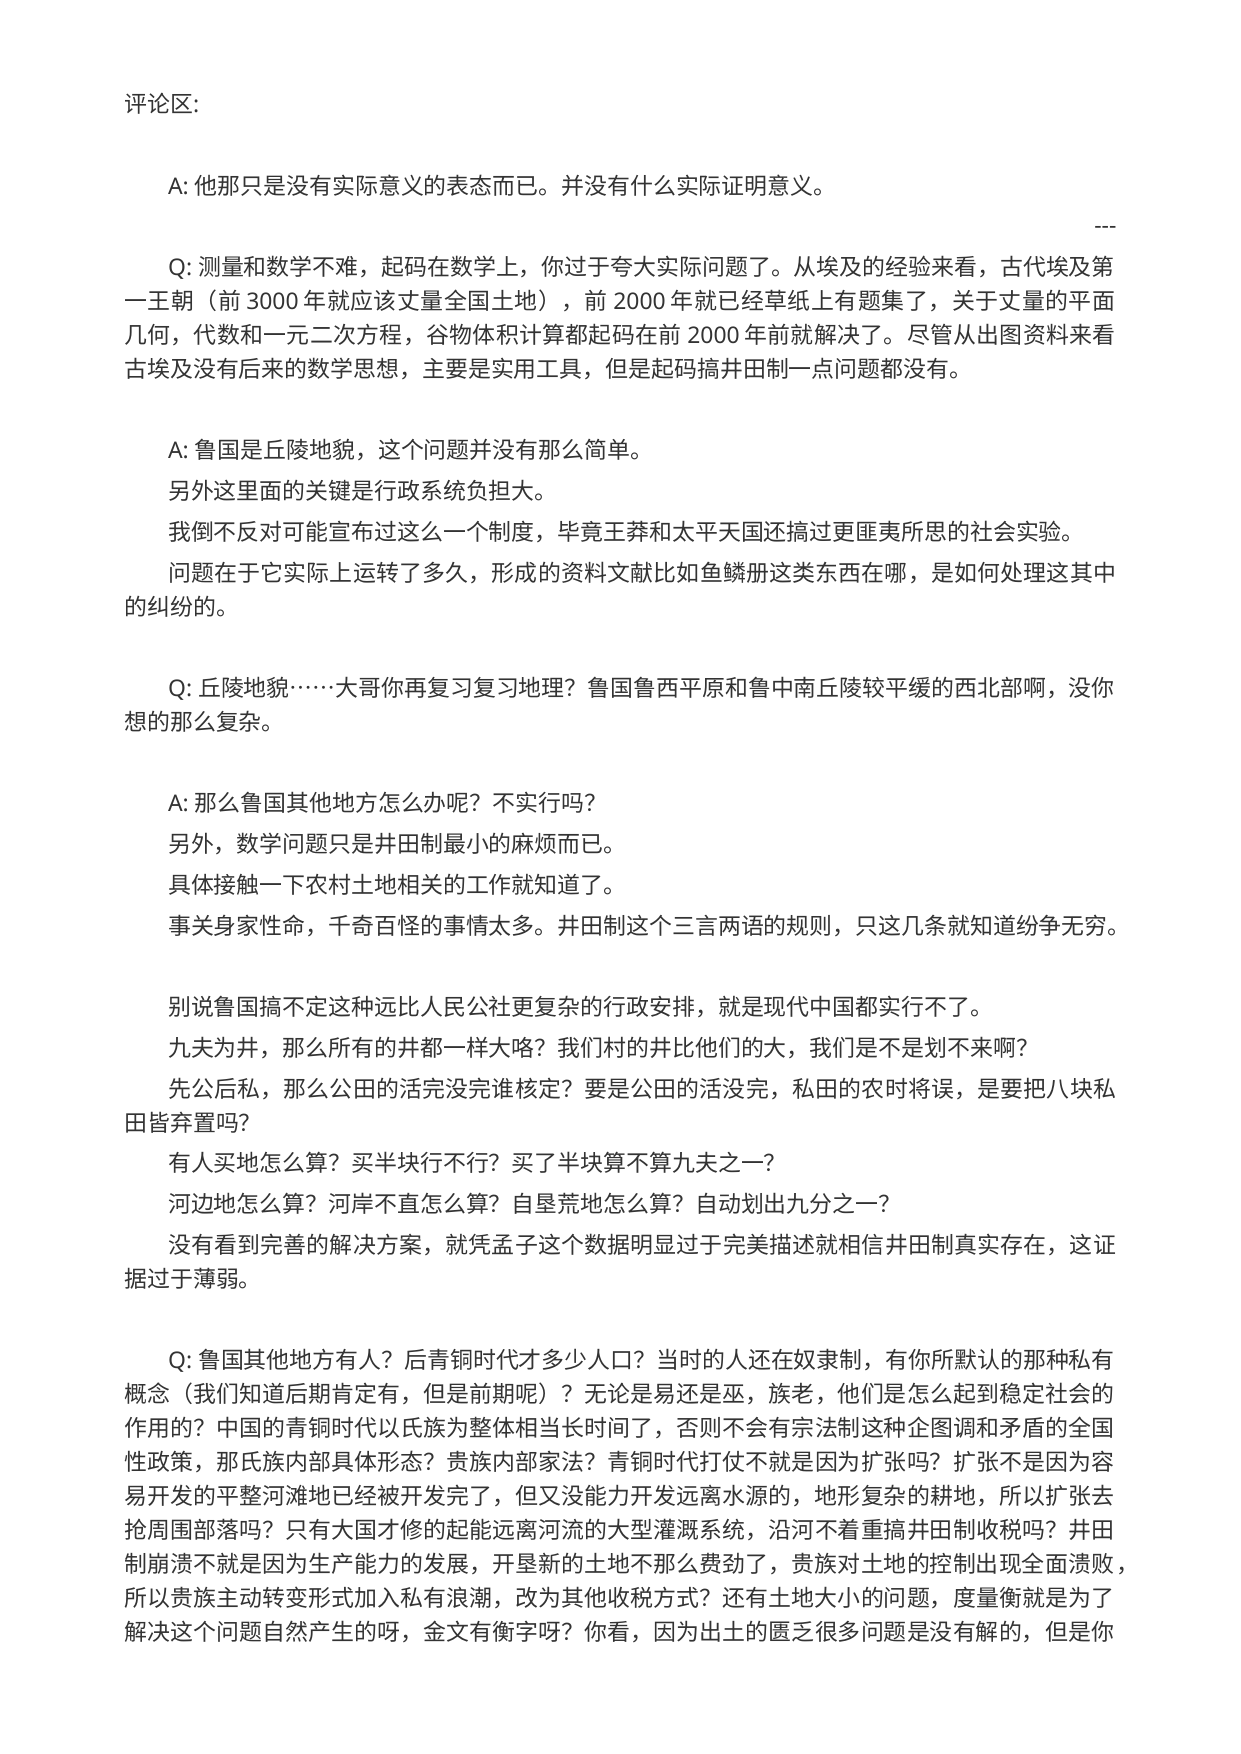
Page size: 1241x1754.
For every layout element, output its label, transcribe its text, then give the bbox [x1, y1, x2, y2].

text 我倒不反对可能宣布过这么一个制度，毕竟王莽和太平天国还搞过更匪夷所思的社会实验。 [124, 513, 1116, 547]
text Q: 测量和数学不难，起码在数学上，你过于夸大实际问题了。从埃及的经验来看，古代埃及第一王朝（前3000年就应该丈量全国土地），前2000年就已经草纸上有题集了，关于丈量的平面几何，代数和一元二次方程，谷物体积计算都起码在前2000年前就解决了。尽管从出图资料来看古埃及没有后来的数学思想，主要是实用工具，但是起码搞井田制一点问题都没有。 [124, 249, 1116, 384]
text 具体接触一下农村土地相关的工作就知道了。 [124, 866, 1116, 900]
text 先公后私，那么公田的活完没完谁核定？要是公田的活没完，私田的农时将误，是要把八块私田皆弃置吗？ [124, 1070, 1116, 1138]
text 九夫为井，那么所有的井都一样大咯？我们村的井比他们的大，我们是不是划不来啊？ [124, 1029, 1116, 1063]
text A: 那么鲁国其他地方怎么办呢？不实行吗？ [124, 785, 1116, 819]
text 另外这里面的关键是行政系统负担大。 [124, 473, 1116, 507]
text 评论区: [124, 86, 1116, 120]
text 问题在于它实际上运转了多久，形成的资料文献比如鱼鳞册这类东西在哪，是如何处理这其中的纠纷的。 [124, 554, 1116, 622]
text 别说鲁国搞不定这种远比人民公社更复杂的行政安排，就是现代中国都实行不了。 [124, 989, 1116, 1023]
text --- [124, 208, 1116, 242]
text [124, 1342, 1116, 1647]
text A: 鲁国是丘陵地貌，这个问题并没有那么简单。 [124, 432, 1116, 466]
text 河边地怎么算？河岸不直怎么算？自垦荒地怎么算？自动划出九分之一？ [124, 1186, 1116, 1219]
text 没有看到完善的解决方案，就凭孟子这个数据明显过于完美描述就相信井田制真实存在，这证据过于薄弱。 [124, 1226, 1116, 1294]
text A: 他那只是没有实际意义的表态而已。并没有什么实际证明意义。 [124, 167, 1116, 201]
text 事关身家性命，千奇百怪的事情太多。井田制这个三言两语的规则，只这几条就知道纷争无穷。 [124, 907, 1116, 941]
text 另外，数学问题只是井田制最小的麻烦而已。 [124, 826, 1116, 860]
text 有人买地怎么算？买半块行不行？买了半块算不算九夫之一？ [124, 1145, 1116, 1179]
text Q: 丘陵地貌……大哥你再复习复习地理？鲁国鲁西平原和鲁中南丘陵较平缓的西北部啊，没你想的那么复杂。 [124, 669, 1116, 737]
